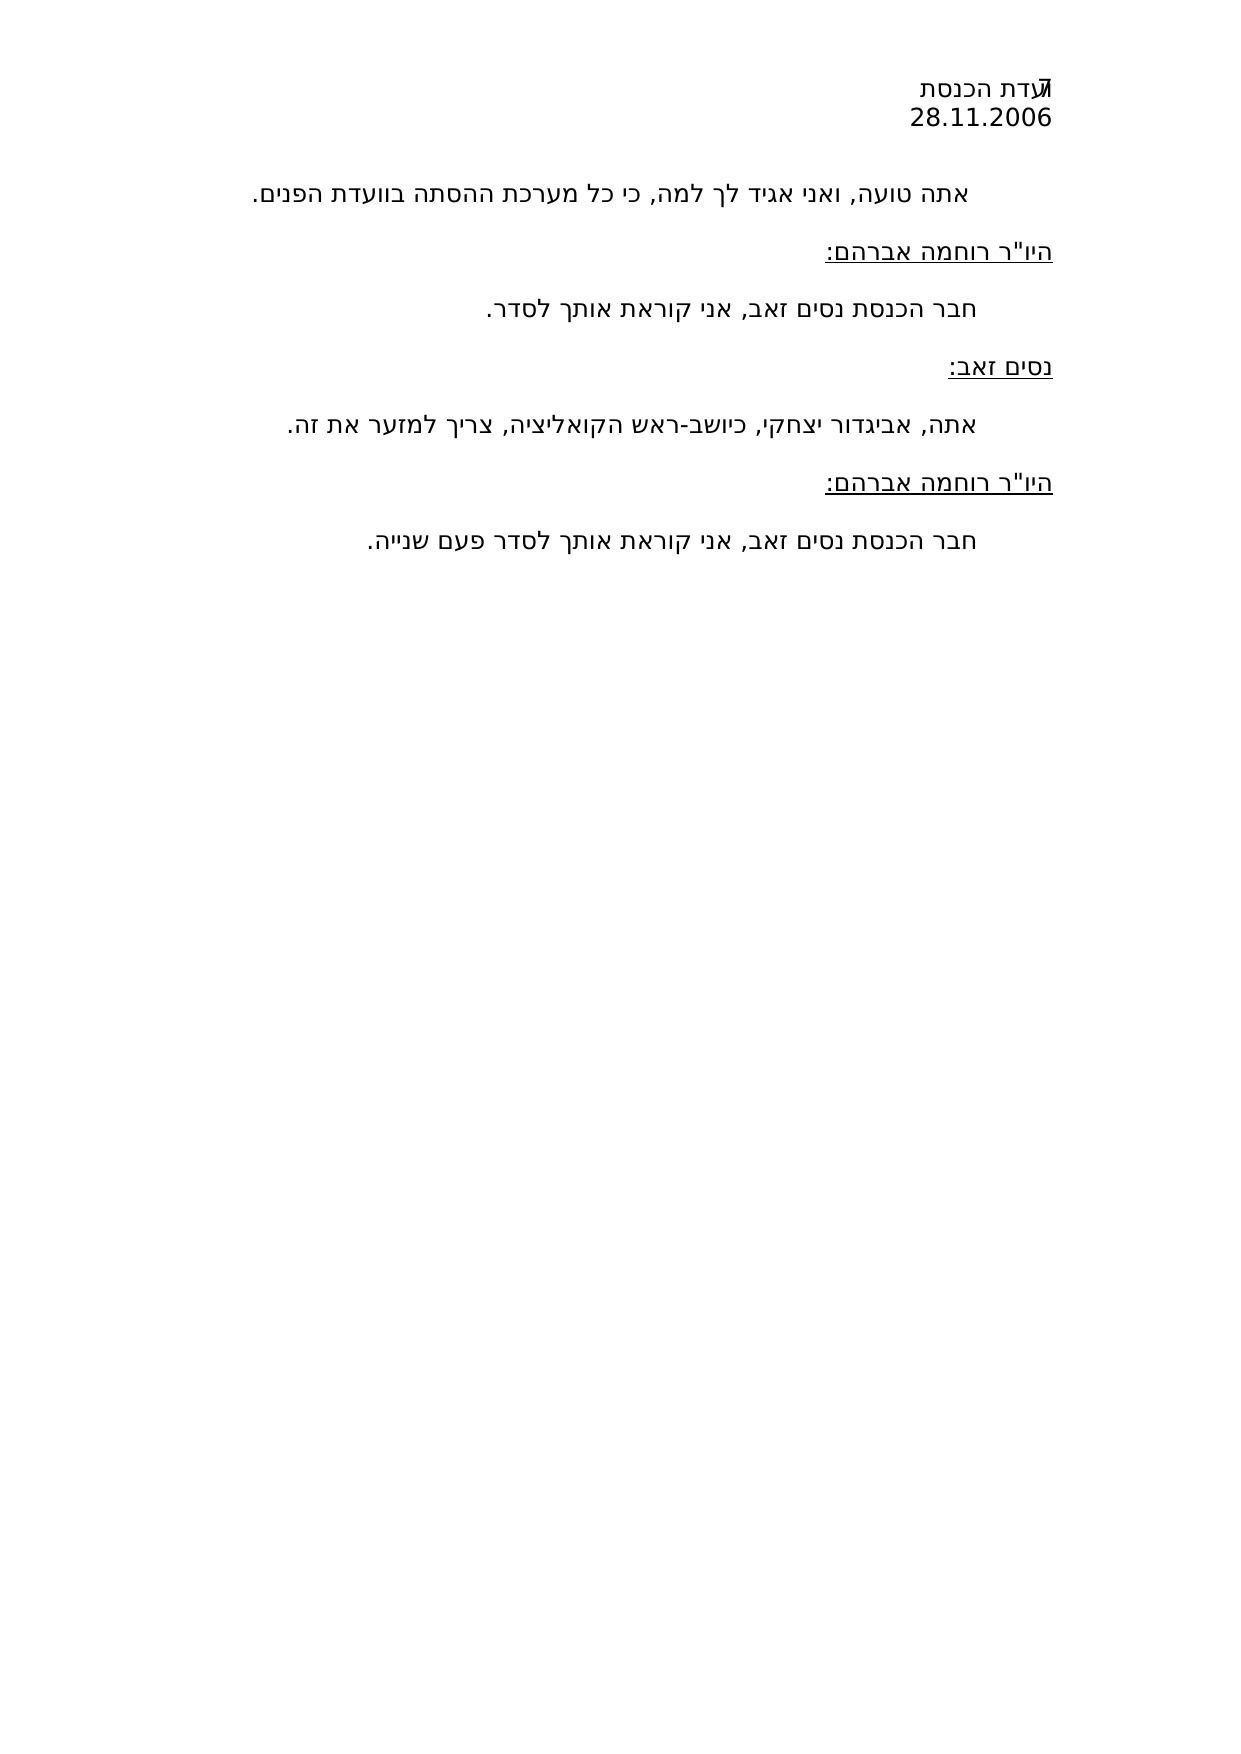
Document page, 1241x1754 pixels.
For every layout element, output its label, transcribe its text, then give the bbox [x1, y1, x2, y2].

text אתה, אביגדור יצחקי, כיושב-ראש הקואציה, צריך למזער את זה. [187, 410, 1053, 439]
text חבר הכנסת נסים זאב, אני קוראת אותך לסדר. [187, 294, 1053, 324]
text חבר הכנסת נסים זאב, אני קוראת אותך לסדר פעם שנייה. [187, 526, 1053, 555]
text אתה טועה, ואני אגיד לך למה, כי כל מערכת ההסתה בוועדת הפנים. [187, 179, 1053, 208]
text היו"ר רוחמה אברהם: [187, 237, 1053, 266]
text היו"ר רוחמה אברהם: [187, 468, 1053, 497]
text נסים זאב: [187, 352, 1053, 382]
